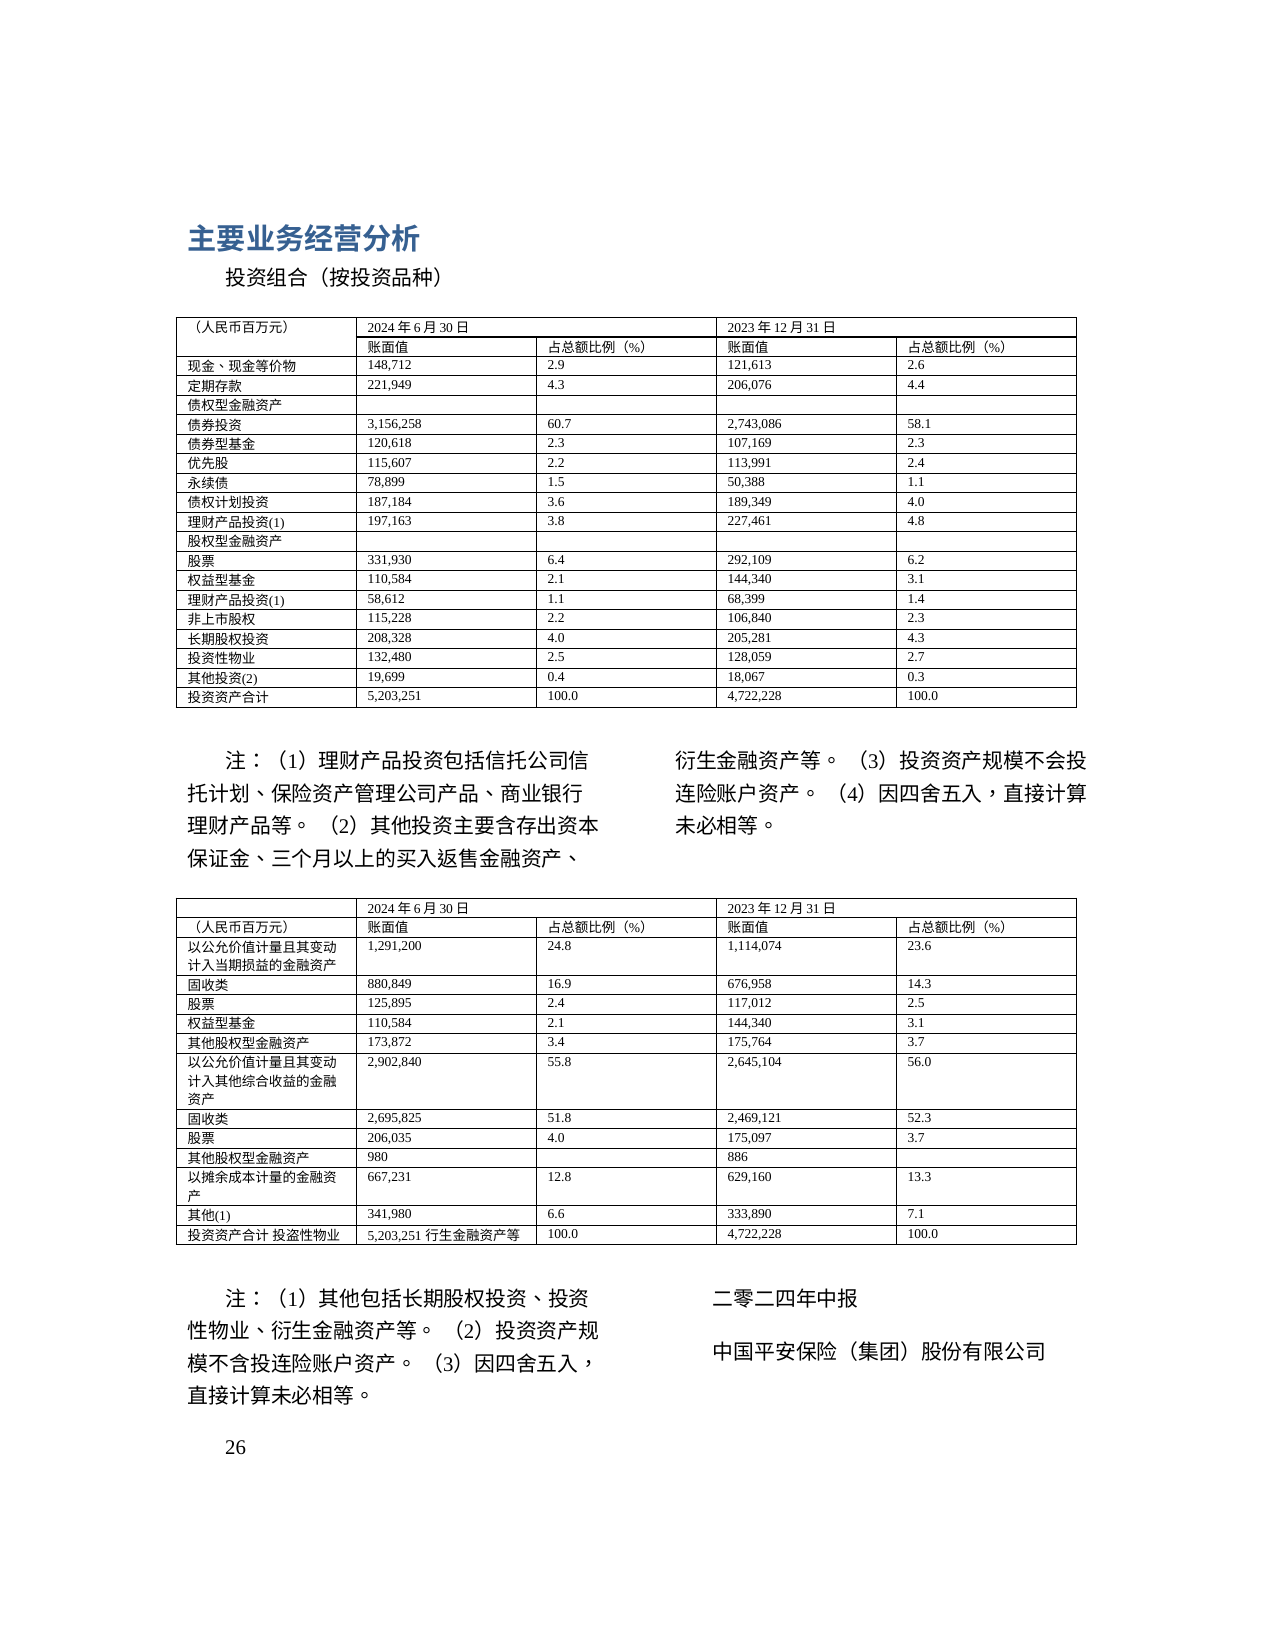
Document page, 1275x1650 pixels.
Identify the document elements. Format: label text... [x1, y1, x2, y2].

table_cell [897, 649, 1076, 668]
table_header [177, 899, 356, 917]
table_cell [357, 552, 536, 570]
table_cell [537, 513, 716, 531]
subtitle 主要业务经营分析 [187, 218, 600, 258]
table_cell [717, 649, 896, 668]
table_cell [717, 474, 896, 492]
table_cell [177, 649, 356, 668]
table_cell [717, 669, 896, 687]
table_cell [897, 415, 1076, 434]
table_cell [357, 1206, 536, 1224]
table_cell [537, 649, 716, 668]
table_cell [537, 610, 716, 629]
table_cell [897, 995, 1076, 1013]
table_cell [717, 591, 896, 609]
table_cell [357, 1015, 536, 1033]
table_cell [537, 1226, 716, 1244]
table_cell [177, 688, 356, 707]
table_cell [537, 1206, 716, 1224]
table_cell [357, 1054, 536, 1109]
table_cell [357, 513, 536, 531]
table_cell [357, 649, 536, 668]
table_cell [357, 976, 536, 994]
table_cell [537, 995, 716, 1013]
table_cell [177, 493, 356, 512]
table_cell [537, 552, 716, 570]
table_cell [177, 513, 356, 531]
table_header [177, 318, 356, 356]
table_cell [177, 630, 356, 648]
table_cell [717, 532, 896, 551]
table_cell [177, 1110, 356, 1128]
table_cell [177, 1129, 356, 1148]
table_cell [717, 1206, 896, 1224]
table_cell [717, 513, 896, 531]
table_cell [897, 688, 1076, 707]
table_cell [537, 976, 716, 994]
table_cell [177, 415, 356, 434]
text 中国平安保险（集团）股份有限公司 [675, 1337, 1087, 1366]
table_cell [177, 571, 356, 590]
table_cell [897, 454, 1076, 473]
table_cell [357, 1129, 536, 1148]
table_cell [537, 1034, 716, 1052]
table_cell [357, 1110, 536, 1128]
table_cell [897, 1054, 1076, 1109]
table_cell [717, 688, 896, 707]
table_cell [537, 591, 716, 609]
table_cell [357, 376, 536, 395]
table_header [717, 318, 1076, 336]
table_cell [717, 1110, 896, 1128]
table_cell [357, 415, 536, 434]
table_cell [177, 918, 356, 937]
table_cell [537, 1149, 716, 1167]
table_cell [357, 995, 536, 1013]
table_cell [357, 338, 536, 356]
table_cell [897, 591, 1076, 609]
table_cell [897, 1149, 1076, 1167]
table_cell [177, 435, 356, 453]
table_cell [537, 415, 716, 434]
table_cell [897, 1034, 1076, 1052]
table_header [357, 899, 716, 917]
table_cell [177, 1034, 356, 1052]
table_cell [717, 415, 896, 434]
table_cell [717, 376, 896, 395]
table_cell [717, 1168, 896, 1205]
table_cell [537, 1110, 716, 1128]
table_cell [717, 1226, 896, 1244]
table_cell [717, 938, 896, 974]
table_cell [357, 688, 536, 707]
text 二零二四年中报 [675, 1284, 1087, 1312]
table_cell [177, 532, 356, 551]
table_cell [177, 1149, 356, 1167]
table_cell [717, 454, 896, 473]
text 注：（1）理财产品投资包括信托公司信托计划、保险资产管理公司产品、商业银行理财产品等。 （2）其他投资主要含存出资本保证金、三个月以上的买入返售金融资产、衍生金融资产等。 （3）投资资产规模不会投连险账户资产。 （4）因四舍五入，直接计算未必相等。 [675, 746, 1087, 840]
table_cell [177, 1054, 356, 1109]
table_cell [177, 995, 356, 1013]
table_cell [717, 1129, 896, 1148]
text 注：（1）理财产品投资包括信托公司信托计划、保险资产管理公司产品、商业银行理财产品等。 （2）其他投资主要含存出资本保证金、三个月以上的买入返售金融资产、衍生金融资产等。 （3）投资资产规模不会投连险账户资产。 （4）因四舍五入，直接计算未必相等。 [187, 746, 600, 873]
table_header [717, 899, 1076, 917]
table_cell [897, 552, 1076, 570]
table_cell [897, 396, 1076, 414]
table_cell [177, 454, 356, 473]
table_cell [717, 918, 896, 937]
text 投资组合（按投资品种） [187, 263, 600, 292]
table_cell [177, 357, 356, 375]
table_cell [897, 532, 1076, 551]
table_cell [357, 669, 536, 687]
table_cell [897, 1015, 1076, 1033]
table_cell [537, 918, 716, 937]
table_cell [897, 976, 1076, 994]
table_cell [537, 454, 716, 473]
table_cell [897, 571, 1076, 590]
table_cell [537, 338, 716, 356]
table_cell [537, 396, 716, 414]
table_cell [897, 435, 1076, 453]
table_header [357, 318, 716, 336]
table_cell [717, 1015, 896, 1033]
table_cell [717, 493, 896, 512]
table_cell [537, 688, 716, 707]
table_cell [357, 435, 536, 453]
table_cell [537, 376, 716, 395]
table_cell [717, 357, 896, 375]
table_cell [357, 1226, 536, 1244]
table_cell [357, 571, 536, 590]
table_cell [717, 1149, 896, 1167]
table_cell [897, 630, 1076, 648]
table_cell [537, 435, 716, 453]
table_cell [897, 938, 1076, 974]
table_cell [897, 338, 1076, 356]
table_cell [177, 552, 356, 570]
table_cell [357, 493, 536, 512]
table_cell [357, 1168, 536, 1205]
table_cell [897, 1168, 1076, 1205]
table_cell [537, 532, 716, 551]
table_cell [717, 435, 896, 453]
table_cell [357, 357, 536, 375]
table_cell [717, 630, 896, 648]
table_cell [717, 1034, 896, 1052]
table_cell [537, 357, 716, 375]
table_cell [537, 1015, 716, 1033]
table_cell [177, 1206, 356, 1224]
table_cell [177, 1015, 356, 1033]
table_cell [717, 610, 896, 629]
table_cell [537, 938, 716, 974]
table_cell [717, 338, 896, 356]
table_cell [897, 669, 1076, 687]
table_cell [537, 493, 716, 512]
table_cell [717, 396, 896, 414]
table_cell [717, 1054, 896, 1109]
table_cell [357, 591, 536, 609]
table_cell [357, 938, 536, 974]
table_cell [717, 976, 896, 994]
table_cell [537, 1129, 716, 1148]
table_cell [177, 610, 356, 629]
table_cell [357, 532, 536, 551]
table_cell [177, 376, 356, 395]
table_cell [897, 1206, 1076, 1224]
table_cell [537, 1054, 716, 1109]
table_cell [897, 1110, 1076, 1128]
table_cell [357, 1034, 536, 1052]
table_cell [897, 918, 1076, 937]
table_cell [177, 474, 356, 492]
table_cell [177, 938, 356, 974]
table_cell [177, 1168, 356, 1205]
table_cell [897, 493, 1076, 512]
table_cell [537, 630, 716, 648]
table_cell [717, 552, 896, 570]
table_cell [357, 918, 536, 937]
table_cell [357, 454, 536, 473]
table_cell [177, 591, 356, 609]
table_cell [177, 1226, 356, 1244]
text 注：（1）其他包括长期股权投资、投资性物业、衍生金融资产等。 （2）投资资产规模不含投连险账户资产。 （3）因四舍五入，直接计算未必相等。 [187, 1284, 600, 1410]
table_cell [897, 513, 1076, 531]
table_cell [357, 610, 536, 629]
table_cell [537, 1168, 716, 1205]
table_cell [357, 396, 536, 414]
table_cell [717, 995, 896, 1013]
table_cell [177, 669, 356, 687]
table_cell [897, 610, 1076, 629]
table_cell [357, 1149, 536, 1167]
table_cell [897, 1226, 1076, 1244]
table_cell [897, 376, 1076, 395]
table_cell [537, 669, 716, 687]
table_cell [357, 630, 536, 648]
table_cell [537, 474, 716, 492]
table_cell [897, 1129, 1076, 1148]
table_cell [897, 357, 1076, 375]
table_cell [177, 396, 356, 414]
text 26 [187, 1435, 600, 1459]
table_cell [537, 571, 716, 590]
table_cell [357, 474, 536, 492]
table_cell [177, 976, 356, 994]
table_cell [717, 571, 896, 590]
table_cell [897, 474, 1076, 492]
